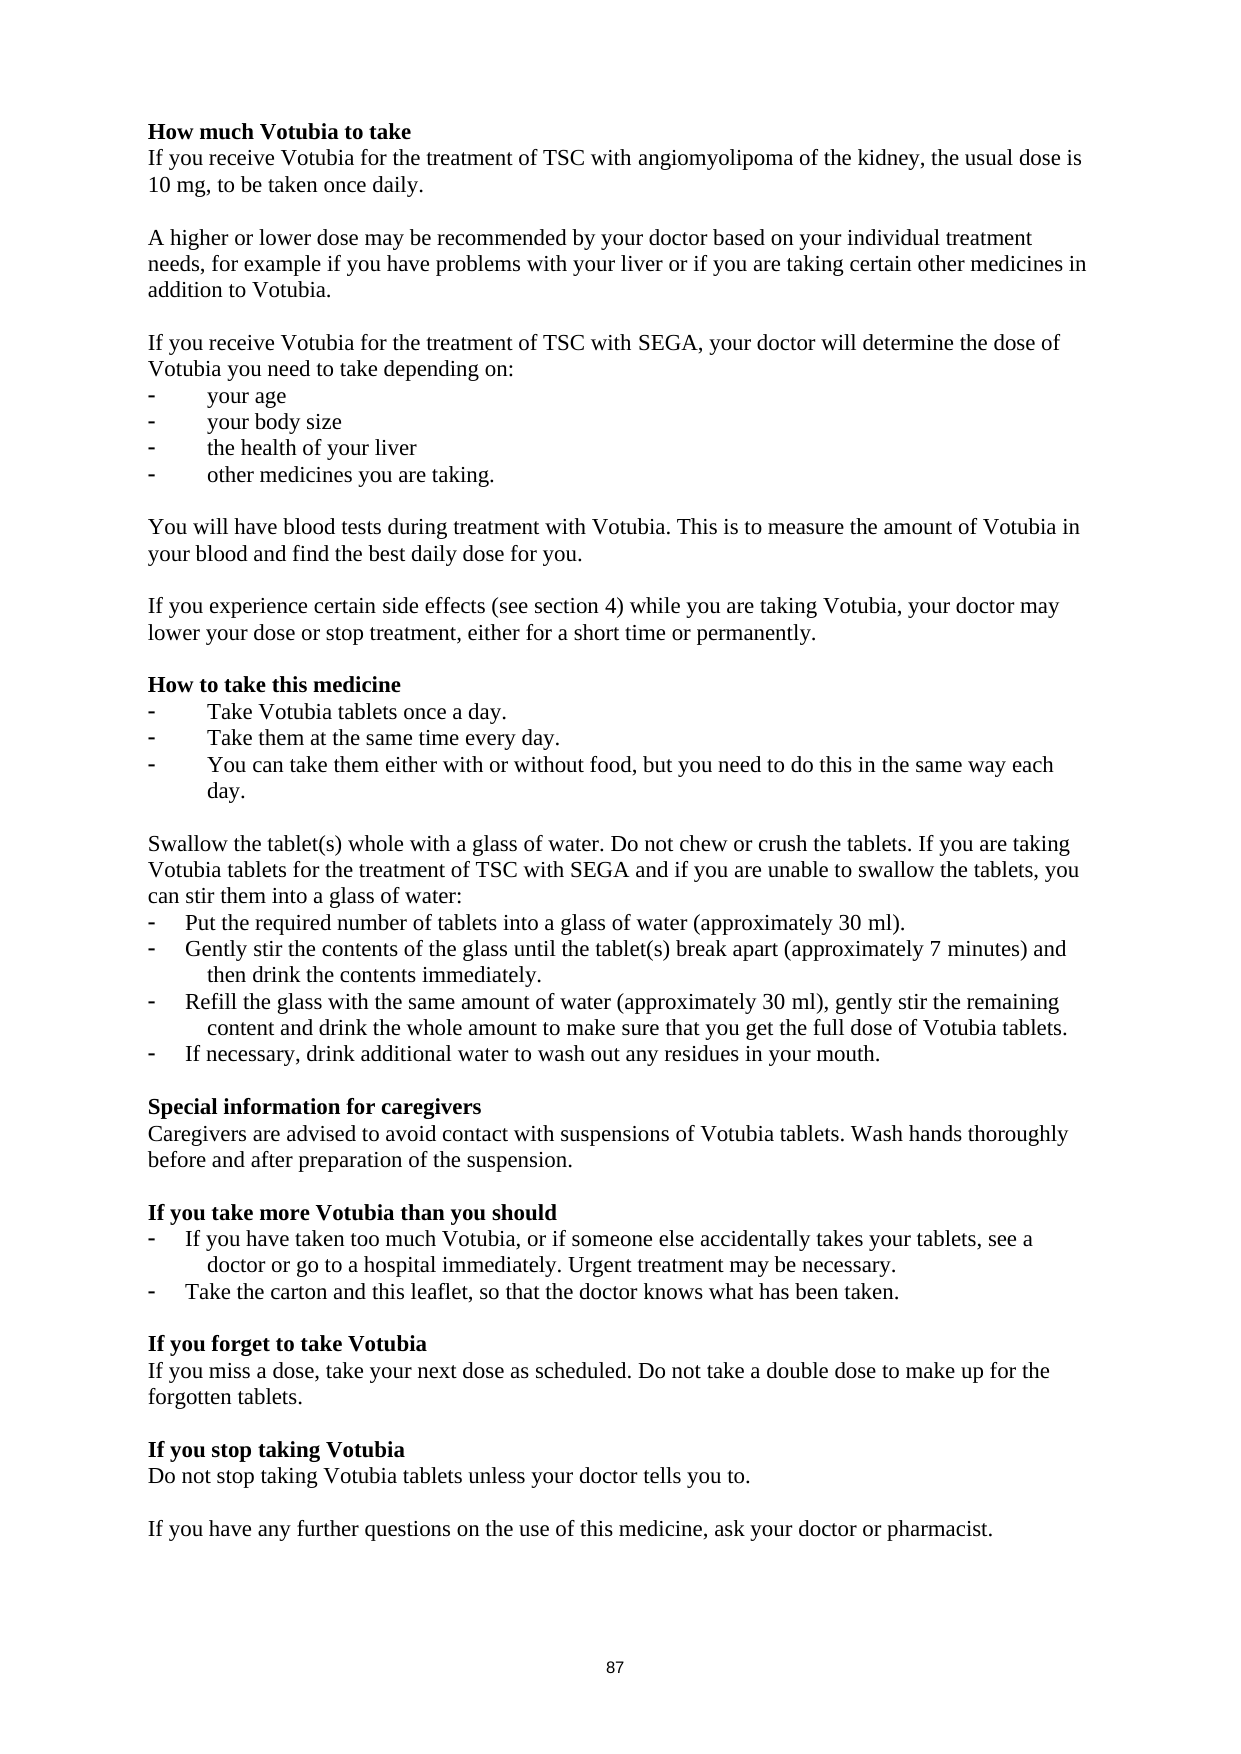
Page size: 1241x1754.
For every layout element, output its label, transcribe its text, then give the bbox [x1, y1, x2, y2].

text You will have blood tests during treatment with Votubia. This is to measure the amount of Votubia in your blood and find the best daily dose for you. [148, 513, 1092, 566]
list If you stop taking Votubia [148, 1436, 1092, 1462]
list Caregivers are advised to avoid contact with suspensions of Votubia tablets. Wash hands thoroughly before and after preparation of the suspension. [148, 1119, 1093, 1172]
text If you receive Votubia for the treatment of TSC with SEGA, your doctor will determine the dose of Votubia you need to take depending on: [148, 329, 1092, 382]
list If you have taken too much Votubia, or if someone else accidentally takes your tablets, see a doctor or go to a hospital immediately. Urgent treatment may be necessary. [148, 1225, 1092, 1278]
list Special information for caregivers [148, 1093, 1092, 1119]
list If you take more Votubia than you should [148, 1199, 1092, 1225]
list How to take this medicine [148, 672, 1092, 698]
list your body size [148, 408, 1092, 434]
list If you have any further questions on the use of this medicine, ask your doctor or pharmacist. [148, 1515, 1093, 1541]
list If necessary, drink additional water to wash out any residues in your mouth. [148, 1041, 1092, 1067]
list You can take them either with or without food, but you need to do this in the same way each day. [148, 751, 1092, 803]
text If you experience certain side effects (see section 4) while you are taking Votubia, your doctor may lower your dose or stop treatment, either for a short time or permanently. [148, 592, 1092, 645]
list Gently stir the contents of the glass until the tablet(s) break apart (approximately 7 minutes) and then drink the contents immediately. [148, 935, 1092, 988]
list your age [148, 382, 1092, 408]
list Refill the glass with the same amount of water (approximately 30 ml), gently stir the remaining content and drink the whole amount to make sure that you get the full dose of Votubia tablets. [148, 988, 1092, 1041]
list Swallow the tablet(s) whole with a glass of water. Do not chew or crush the tablets. If you are taking Votubia tablets for the treatment of TSC with SEGA and if you are unable to swallow the tablets, you can stir them into a glass of water: [148, 830, 1093, 909]
list the health of your liver [148, 434, 1092, 461]
list If you receive Votubia for the treatment of TSC with angiomyolipoma of the kidney, the usual dose is 10 mg, to be taken once daily. [148, 144, 1093, 197]
list Take the carton and this leaflet, so that the doctor knows what has been taken. [148, 1278, 1092, 1304]
list A higher or lower dose may be recommended by your doctor based on your individual treatment needs, for example if you have problems with your liver or if you are taking certain other medicines in addition to Votubia. [148, 223, 1093, 303]
list Do not stop taking Votubia tablets unless your doctor tells you to. [148, 1462, 1093, 1488]
list How much Votubia to take [148, 118, 1093, 144]
list If you forget to take Votubia [148, 1330, 1092, 1357]
list Take them at the same time every day. [148, 724, 1092, 751]
list Take Votubia tablets once a day. [148, 698, 1092, 724]
list other medicines you are taking. [148, 461, 1092, 487]
list Put the required number of tablets into a glass of water (approximately 30 ml). [148, 909, 1092, 935]
text If you miss a dose, take your next dose as scheduled. Do not take a double dose to make up for the forgotten tablets. [148, 1357, 1092, 1409]
